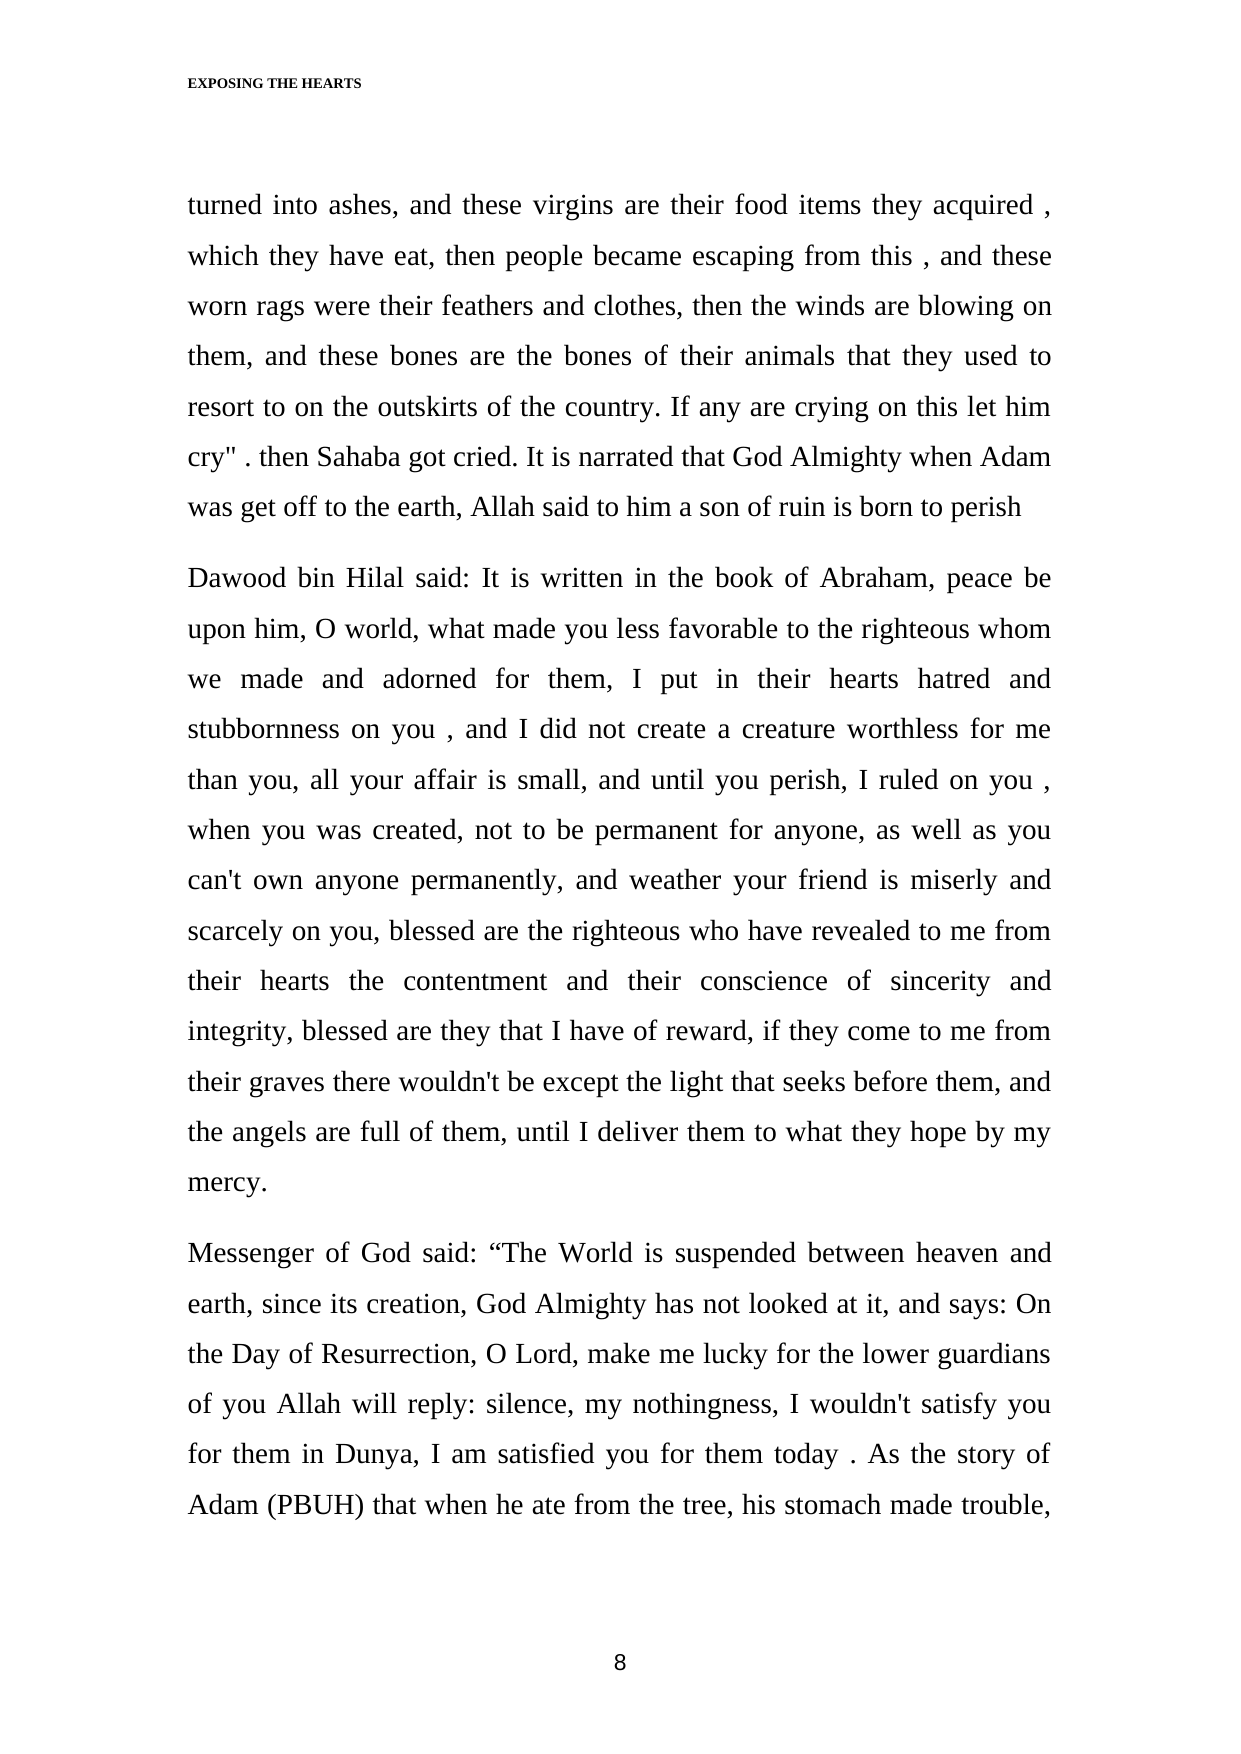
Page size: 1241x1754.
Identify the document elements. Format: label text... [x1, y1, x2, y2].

text Dawood bin Hilal said: It is written in the book of Abraham, peace be upon him, O world, what made you less favorable to the righteous whom we made and adorned for them, I put in their hearts hatred and stubbornness on you , and I did not create a creature worthless for me than you, all your affair is small, and until you perish, I ruled on you , when you was created, not to be permanent for anyone, as well as you can't own anyone permanently, and weather your friend is miserly and scarcely on you, blessed are the righteous who have revealed to me from their hearts the contentment and their conscience of sincerity and integrity, blessed are they that I have of reward, if they come to me from their graves there wouldn't be except the light that seeks before them, and the angels are full of them, until I deliver them to what they hope by my mercy. [187, 561, 1053, 1198]
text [187, 187, 1053, 523]
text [187, 1235, 1053, 1521]
